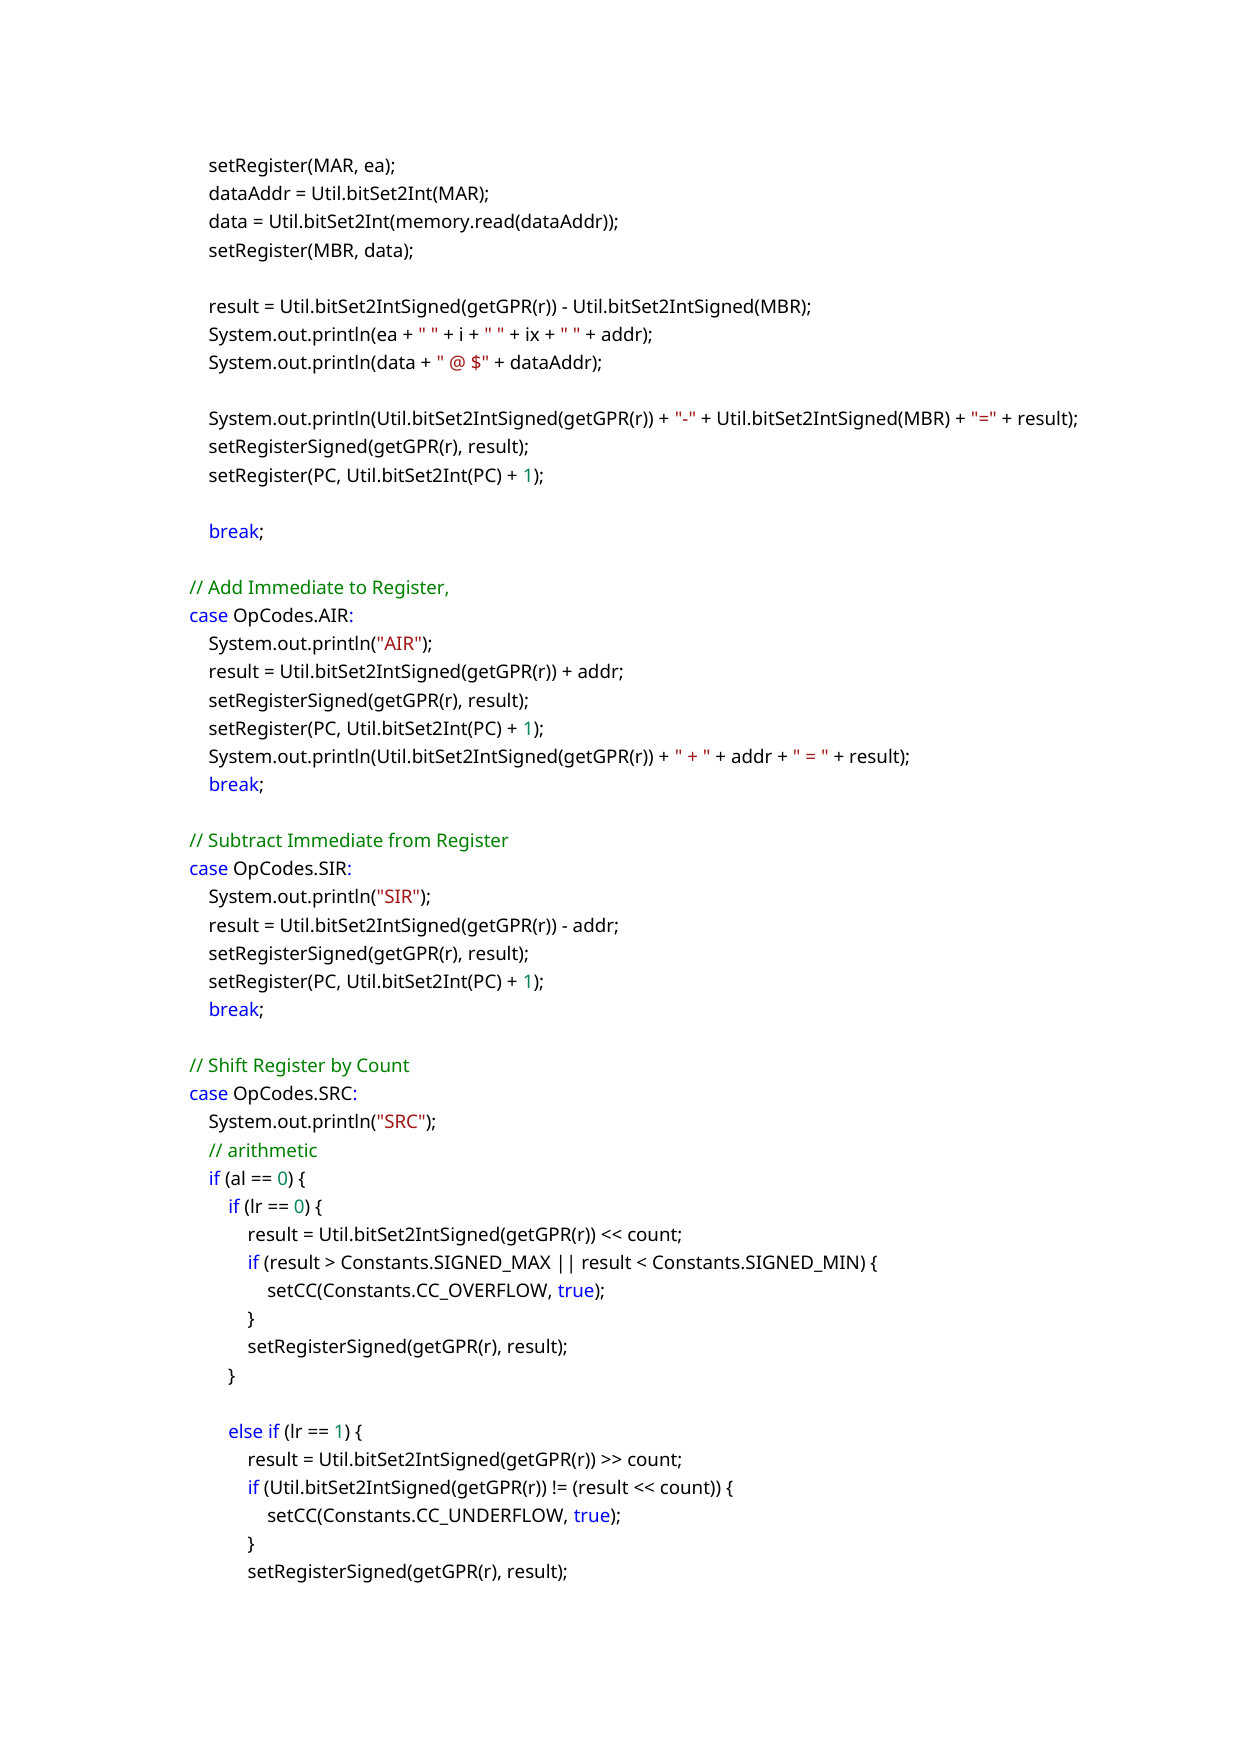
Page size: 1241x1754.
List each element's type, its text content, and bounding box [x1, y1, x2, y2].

text System.out.println(Util.bitSet2IntSigned(getGPR(r)) + "-" + Util.bitSet2IntSigned(MBR) + "=" + result); [150, 403, 1090, 431]
text setCC(Constants.CC_OVERFLOW, true); [150, 1275, 1090, 1303]
text if (result > Constants.SIGNED_MAX || result < Constants.SIGNED_MIN) { [150, 1247, 1090, 1275]
text case OpCodes.SRC: [150, 1078, 1090, 1106]
text // arithmetic [150, 1134, 1090, 1162]
text if (Util.bitSet2IntSigned(getGPR(r)) != (result << count)) { [150, 1472, 1090, 1500]
text System.out.println("SIR"); [150, 881, 1090, 909]
text System.out.println("AIR"); [150, 628, 1090, 656]
text // Subtract Immediate from Register [150, 825, 1090, 853]
text else if (lr == 1) { [150, 1416, 1090, 1444]
text result = Util.bitSet2IntSigned(getGPR(r)) >> count; [150, 1444, 1090, 1472]
text // Shift Register by Count [150, 1050, 1090, 1078]
text case OpCodes.AIR: [150, 600, 1090, 628]
text setRegister(MBR, data); [150, 234, 1090, 262]
text break; [150, 769, 1090, 797]
text setRegisterSigned(getGPR(r), result); [150, 431, 1090, 459]
text setRegister(PC, Util.bitSet2Int(PC) + 1); [150, 459, 1090, 487]
text System.out.println("SRC"); [150, 1106, 1090, 1134]
text setCC(Constants.CC_UNDERFLOW, true); [150, 1500, 1090, 1528]
text result = Util.bitSet2IntSigned(getGPR(r)) - Util.bitSet2IntSigned(MBR); [150, 291, 1090, 319]
text System.out.println(Util.bitSet2IntSigned(getGPR(r)) + " + " + addr + " = " + result); [150, 741, 1090, 769]
text result = Util.bitSet2IntSigned(getGPR(r)) << count; [150, 1219, 1090, 1247]
text } [150, 1303, 1090, 1331]
text if (al == 0) { [150, 1162, 1090, 1191]
text case OpCodes.SIR: [150, 853, 1090, 881]
text } [150, 1359, 1090, 1387]
text result = Util.bitSet2IntSigned(getGPR(r)) + addr; [150, 656, 1090, 684]
text dataAddr = Util.bitSet2Int(MAR); [150, 178, 1090, 206]
text break; [150, 516, 1090, 544]
text setRegisterSigned(getGPR(r), result); [150, 937, 1090, 966]
text setRegister(PC, Util.bitSet2Int(PC) + 1); [150, 712, 1090, 741]
text setRegister(PC, Util.bitSet2Int(PC) + 1); [150, 966, 1090, 994]
text System.out.println(ea + " " + i + " " + ix + " " + addr); [150, 319, 1090, 347]
text if (lr == 0) { [150, 1191, 1090, 1219]
text } [150, 1528, 1090, 1556]
text setRegisterSigned(getGPR(r), result); [150, 684, 1090, 712]
text System.out.println(data + " @ $" + dataAddr); [150, 347, 1090, 375]
text setRegisterSigned(getGPR(r), result); [150, 1556, 1090, 1584]
text setRegister(MAR, ea); [150, 150, 1090, 178]
text // Add Immediate to Register, [150, 572, 1090, 600]
text data = Util.bitSet2Int(memory.read(dataAddr)); [150, 206, 1090, 234]
text break; [150, 994, 1090, 1022]
text result = Util.bitSet2IntSigned(getGPR(r)) - addr; [150, 909, 1090, 937]
text setRegisterSigned(getGPR(r), result); [150, 1331, 1090, 1359]
